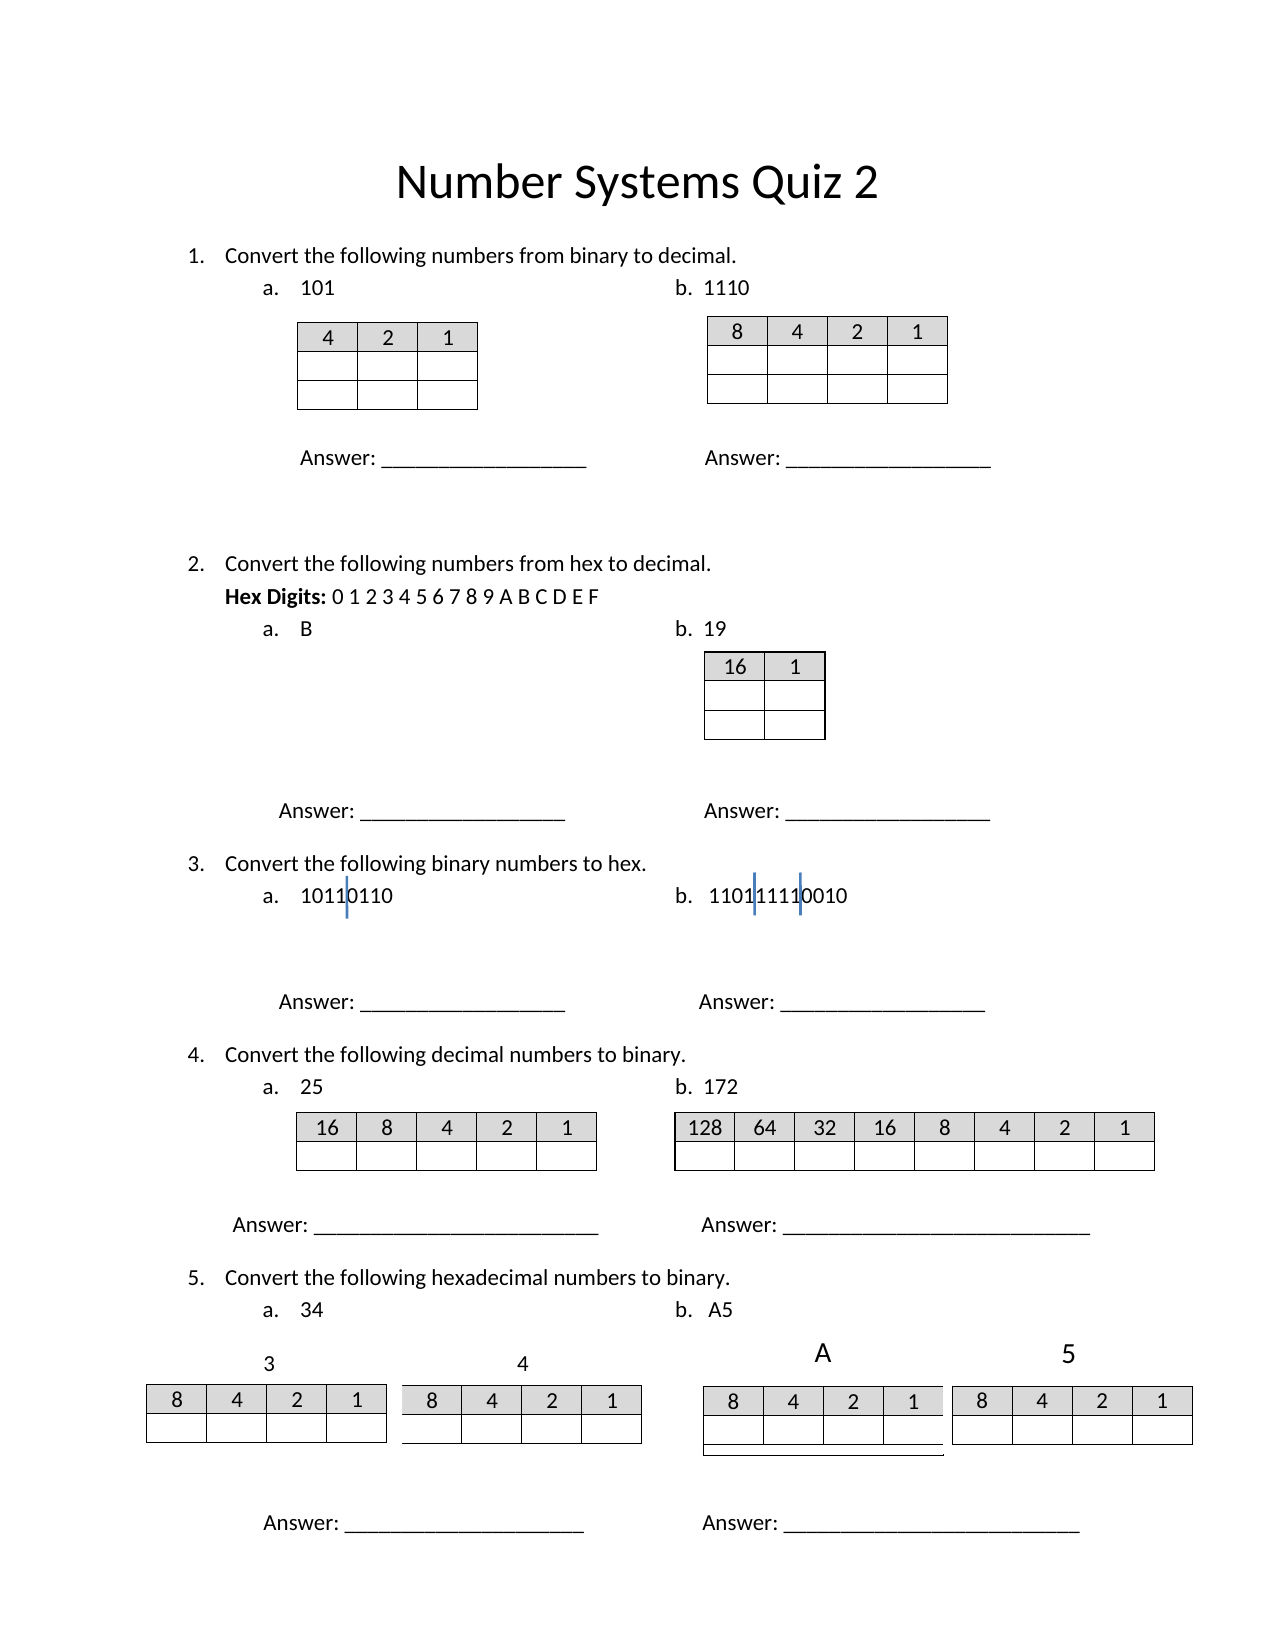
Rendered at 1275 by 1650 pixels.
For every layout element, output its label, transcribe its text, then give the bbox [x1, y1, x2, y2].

text 3 4 [150, 1349, 1125, 1377]
list 25 b. 172 [262, 1072, 1125, 1100]
text Answer: __________________ Answer: __________________ [150, 987, 1125, 1015]
text Answer: __________________ Answer: __________________ [300, 379, 1125, 472]
text Answer: _________________________ Answer: ___________________________ [150, 1210, 1125, 1238]
text Answer: __________________ Answer: __________________ [150, 667, 1125, 824]
list B b. 19 [262, 614, 1125, 642]
list 10110110 b. 110111110010 [349, 881, 753, 909]
list 10110110 b. 110111110010 [262, 881, 345, 909]
list Convert the following numbers from hex to decimal. Hex Digits: 0 1 2 3 4 5 6 7 8 9 A B C D E F [187, 549, 1125, 610]
list 10110110 b. 110111110010 [802, 881, 1125, 909]
list 34 b. A5 [262, 1296, 1125, 1324]
list 101 b. 1110 [262, 273, 1125, 301]
list Convert the following binary numbers to hex. [187, 849, 1125, 877]
list Convert the following hexadecimal numbers to binary. [187, 1263, 1125, 1291]
list Convert the following numbers from binary to decimal. [187, 241, 1125, 269]
list Convert the following decimal numbers to binary. [187, 1040, 1125, 1068]
text Answer: _____________________ Answer: __________________________ [150, 1508, 1125, 1536]
text Number Systems Quiz 2 [150, 150, 1125, 211]
